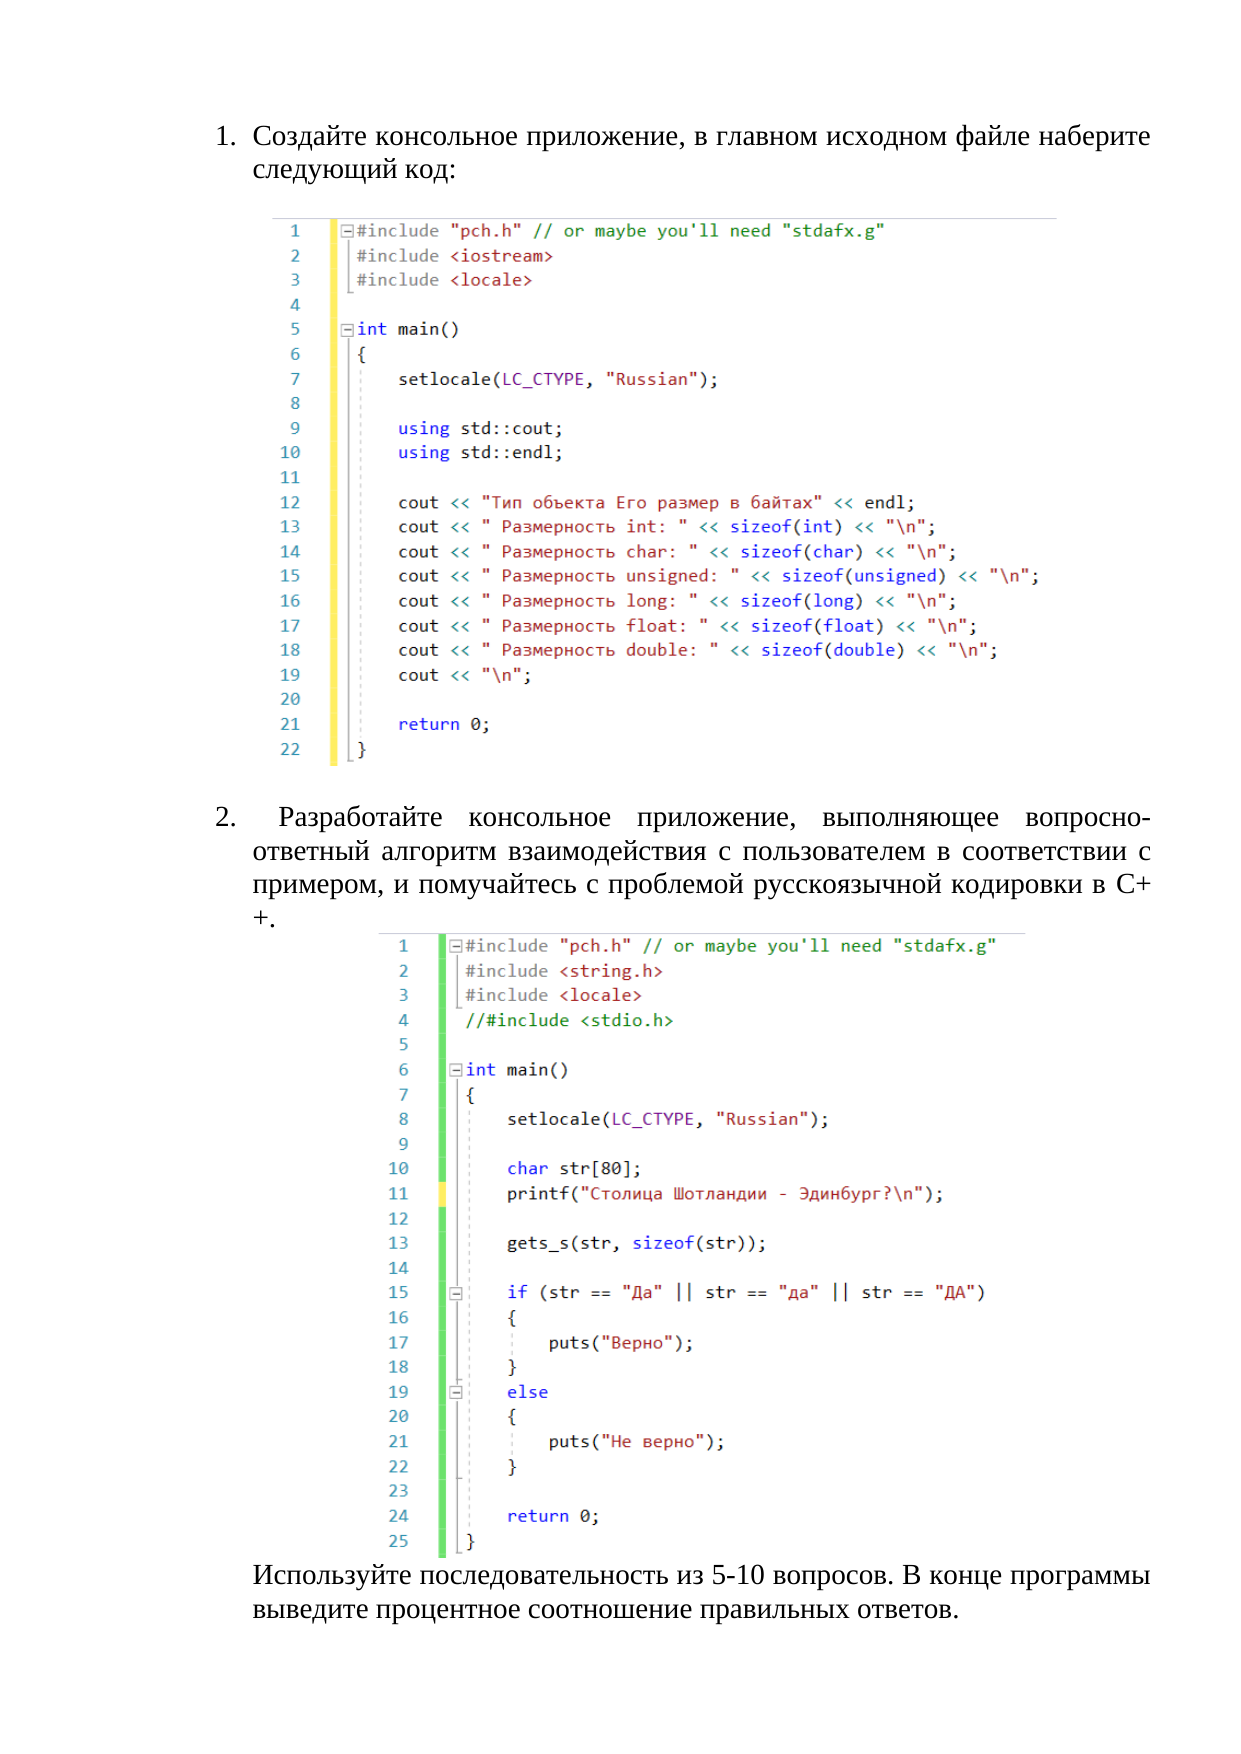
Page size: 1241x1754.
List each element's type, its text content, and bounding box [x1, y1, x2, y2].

list Разработайте консольное приложение, выполняющее вопросно-ответный алгоритм взаимодействия с пользователем в соответствии с примером, и помучайтесь с проблемой русскоязычной кодировки в C++. [215, 799, 1152, 933]
list Используйте последовательность из 5-10 вопросов. В конце программы выведите процентное соотношение правильных ответов. [252, 1557, 1152, 1624]
picture [378, 933, 1026, 1558]
picture [272, 218, 1057, 766]
list Создайте консольное приложение, в главном исходном файле наберите следующий код: [215, 118, 1152, 185]
